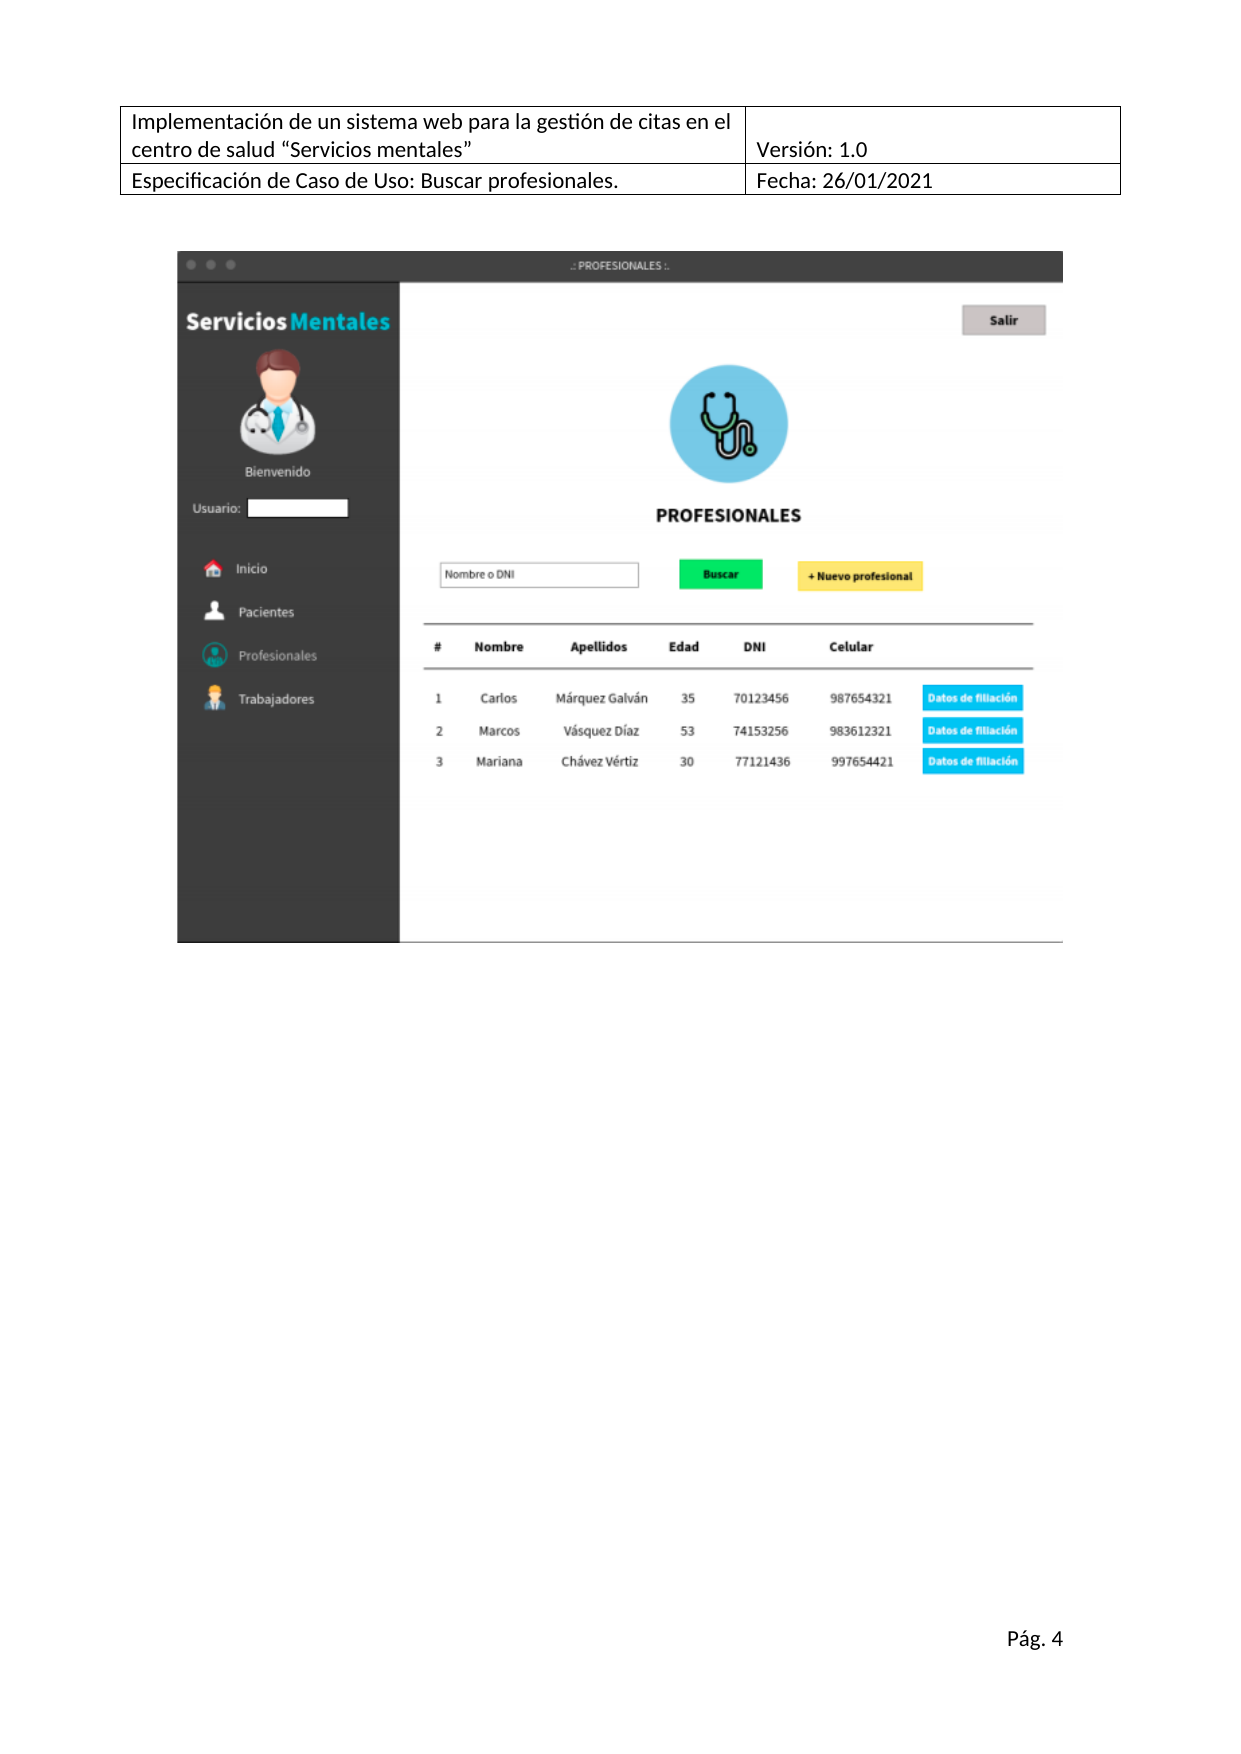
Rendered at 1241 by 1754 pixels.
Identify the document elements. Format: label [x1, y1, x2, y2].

picture [177, 251, 1063, 943]
